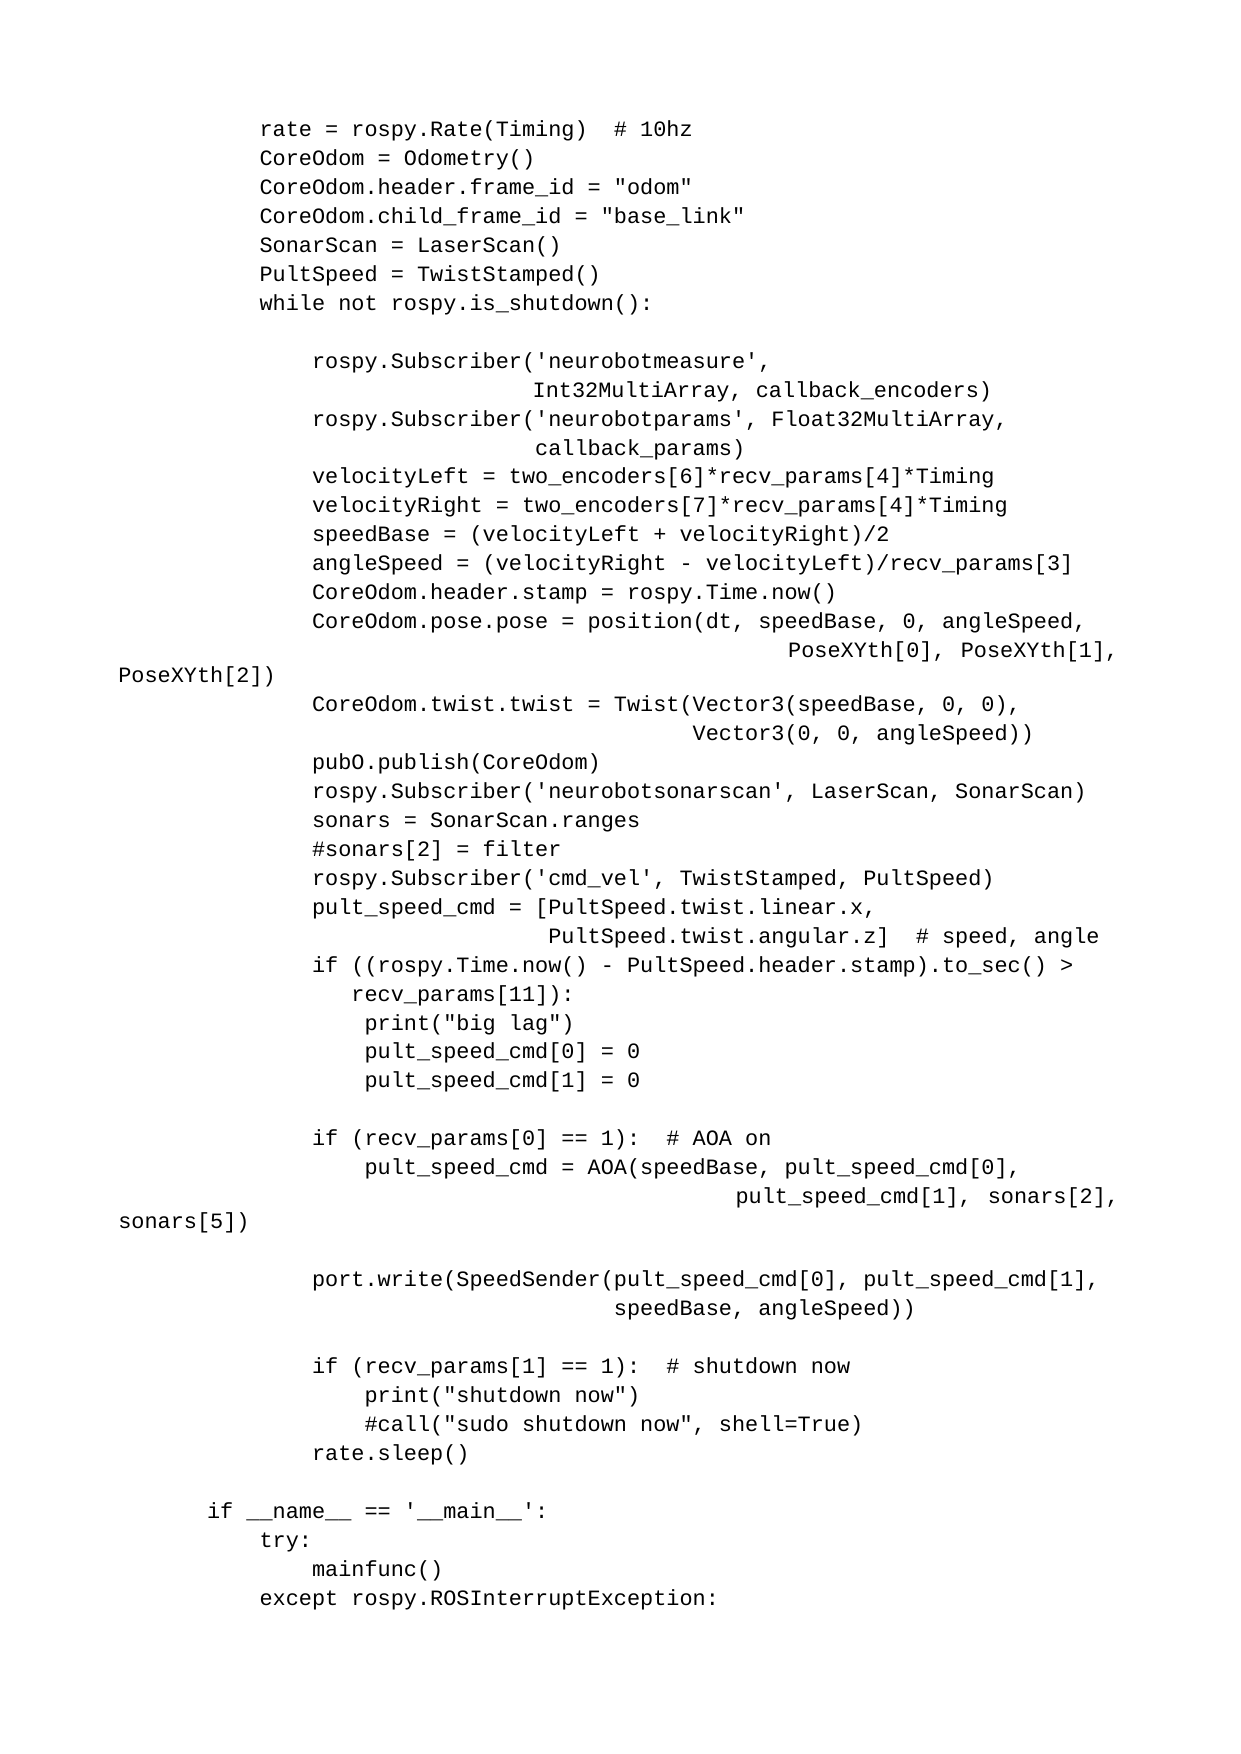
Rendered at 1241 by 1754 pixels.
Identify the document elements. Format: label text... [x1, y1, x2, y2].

text sonars = SonarScan.ranges [118, 809, 1122, 834]
text CoreOdom.child_frame_id = "base_link" [118, 205, 1122, 230]
text pult_speed_cmd = AOA(speedBase, pult_speed_cmd[0], [118, 1156, 1122, 1181]
text SonarScan = LaserScan() [118, 234, 1122, 259]
text pult_speed_cmd[0] = 0 [118, 1041, 1122, 1065]
text rospy.Subscriber('cmd_vel', TwistStamped, PultSpeed) [118, 867, 1122, 892]
text angleSpeed = (velocityRight - velocityLeft)/recv_params[3] [118, 552, 1122, 577]
text pult_speed_cmd[1] = 0 [118, 1069, 1122, 1094]
text pult_speed_cmd = [PultSpeed.twist.linear.x, [118, 896, 1122, 921]
text rospy.Subscriber('neurobotparams', Float32MultiArray, [118, 408, 1122, 432]
text while not rospy.is_shutdown(): [118, 292, 1122, 317]
text pubO.publish(CoreOdom) [118, 751, 1122, 776]
text CoreOdom.pose.pose = position(dt, speedBase, 0, angleSpeed, [118, 610, 1122, 635]
text velocityLeft = two_encoders[6]*recv_params[4]*Timing [118, 466, 1122, 490]
text rospy.Subscriber('neurobotsonarscan', LaserScan, SonarScan) [118, 780, 1122, 805]
text CoreOdom.header.stamp = rospy.Time.now() [118, 581, 1122, 606]
text rate = rospy.Rate(Timing) # 10hz [118, 118, 1122, 143]
text callback_params) [118, 437, 1122, 461]
text port.write(SpeedSender(pult_speed_cmd[0], pult_speed_cmd[1], [118, 1268, 1122, 1293]
text try: [118, 1529, 1122, 1553]
text PultSpeed = TwistStamped() [118, 263, 1122, 288]
text print("big lag") [118, 1012, 1122, 1036]
text speedBase, angleSpeed)) [118, 1297, 1122, 1322]
text PoseXYth[0], PoseXYth[1], PoseXYth[2]) [118, 639, 1122, 689]
text if (recv_params[0] == 1): # AOA on [118, 1127, 1122, 1152]
text rospy.Subscriber('neurobotmeasure', [118, 350, 1122, 374]
text CoreOdom.header.frame_id = "odom" [118, 176, 1122, 201]
text if (recv_params[1] == 1): # shutdown now [118, 1355, 1122, 1380]
text recv_params[11]): [118, 983, 1122, 1007]
text CoreOdom.twist.twist = Twist(Vector3(speedBase, 0, 0), [118, 693, 1122, 718]
text if ((rospy.Time.now() - PultSpeed.header.stamp).to_sec() > [118, 954, 1122, 978]
text #call("sudo shutdown now", shell=True) [118, 1413, 1122, 1438]
text Int32MultiArray, callback_encoders) [479, 379, 1122, 403]
text if __name__ == '__main__': [118, 1500, 1122, 1524]
text velocityRight = two_encoders[7]*recv_params[4]*Timing [118, 494, 1122, 519]
text rate.sleep() [118, 1442, 1122, 1467]
text PultSpeed.twist.angular.z] # speed, angle [118, 925, 1122, 949]
text except rospy.ROSInterruptException: [118, 1587, 1122, 1611]
text print("shutdown now") [118, 1384, 1122, 1409]
text #sonars[2] = filter [118, 838, 1122, 863]
text pult_speed_cmd[1], sonars[2], sonars[5]) [118, 1185, 1122, 1235]
text mainfunc() [118, 1558, 1122, 1582]
text Vector3(0, 0, angleSpeed)) [118, 722, 1122, 747]
text speedBase = (velocityLeft + velocityRight)/2 [118, 523, 1122, 548]
text CoreOdom = Odometry() [118, 147, 1122, 172]
